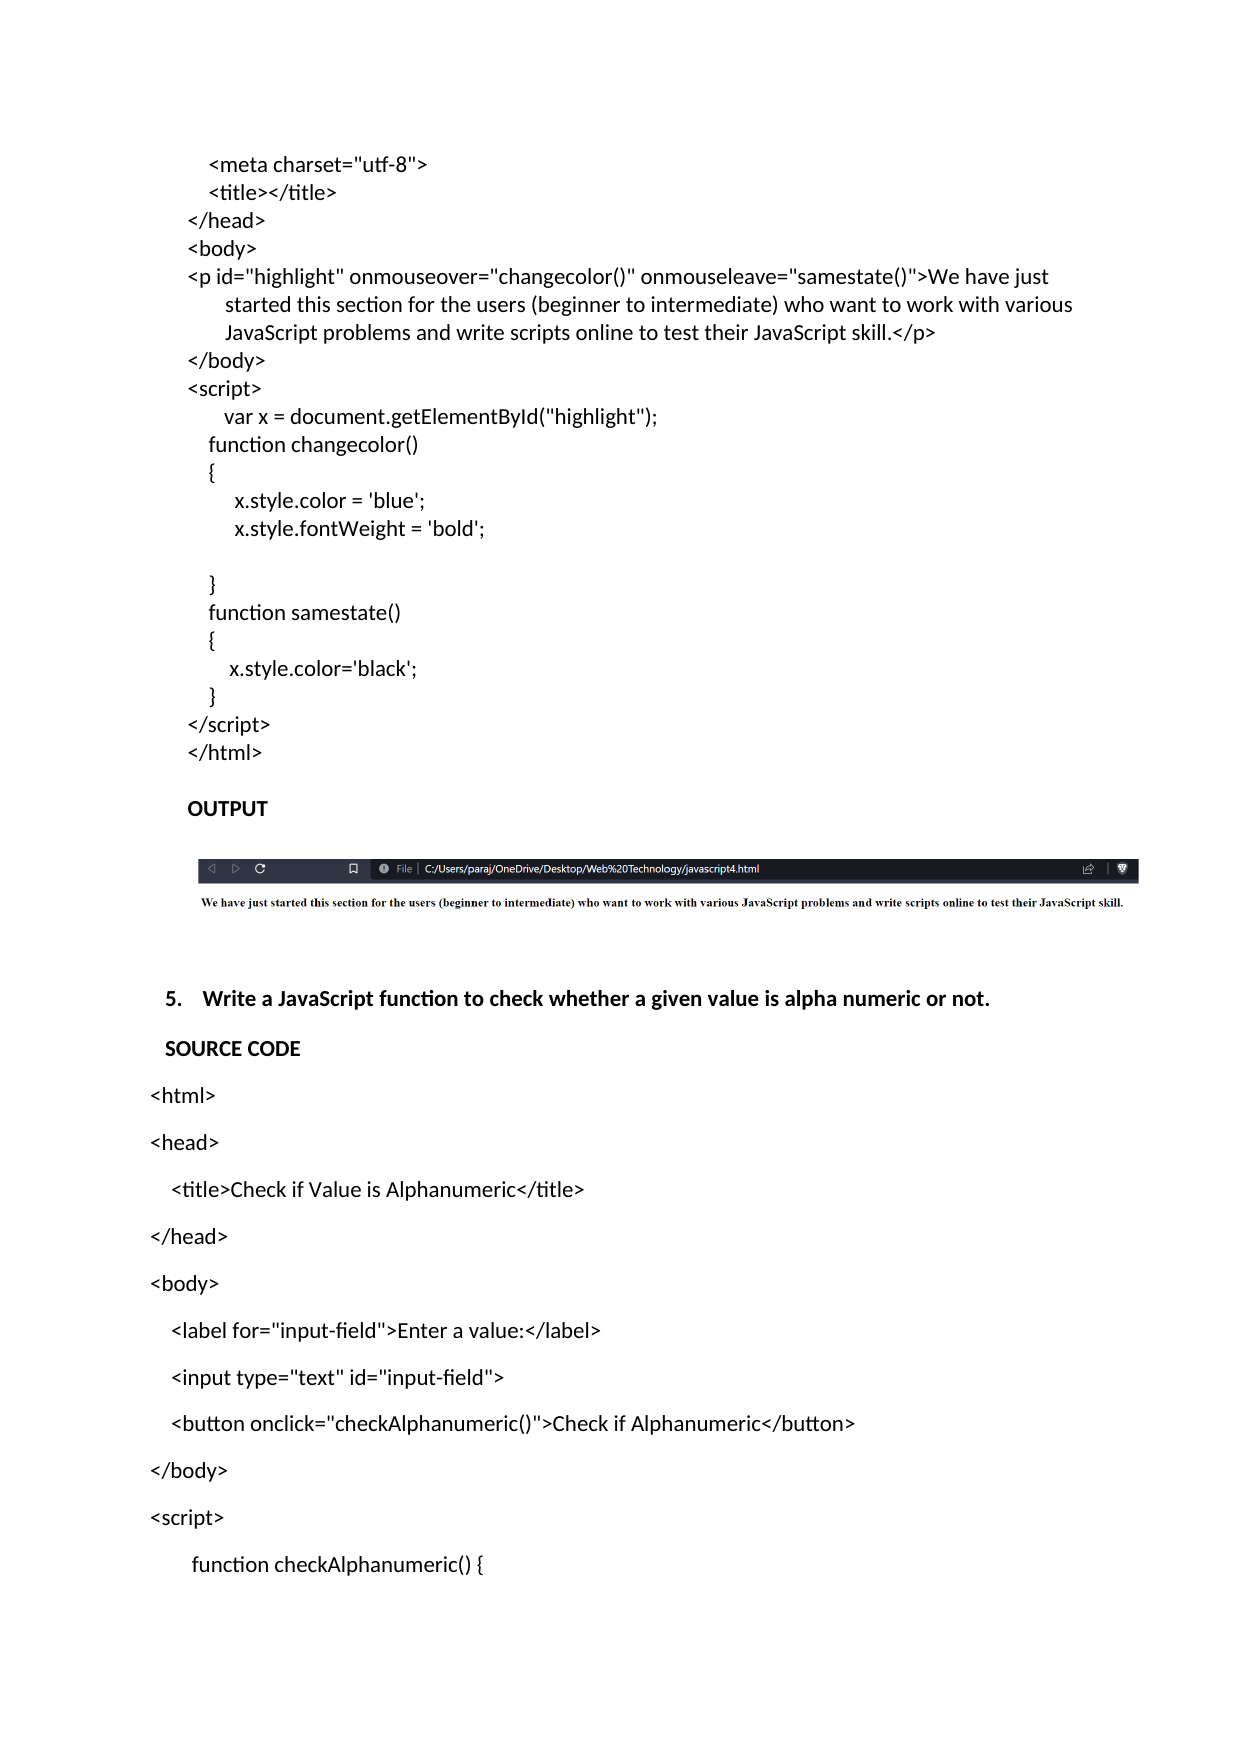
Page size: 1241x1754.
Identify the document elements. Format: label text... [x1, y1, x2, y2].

list x.style.color = 'blue'; [187, 486, 1090, 514]
text <body> [150, 1269, 1090, 1297]
list <p id="highlight" onmouseover="changecolor()" onmouseleave="samestate()">We have just started this section for the users (beginner to intermediate) who want to work with various JavaScript problems and write scripts online to test their JavaScript skill.</p> [187, 262, 1090, 346]
list var x = document.getElementById("highlight"); [187, 402, 1090, 430]
picture [198, 859, 1139, 952]
list <body> [187, 234, 1090, 262]
list </head> [187, 206, 1090, 234]
list <meta charset="utf-8"> [187, 150, 1090, 178]
list function samestate() [187, 598, 1090, 626]
text <label for="input-field">Enter a value:</label> [150, 1316, 1090, 1344]
text <input type="text" id="input-field"> [150, 1363, 1090, 1391]
list { [187, 458, 1090, 486]
list </body> [187, 346, 1090, 374]
text SOURCE CODE [165, 1034, 1090, 1063]
list Write a JavaScript function to check whether a given value is alpha numeric or not. [165, 984, 1090, 1013]
list <title></title> [187, 178, 1090, 206]
text </head> [150, 1222, 1090, 1250]
list x.style.fontWeight = 'bold'; [187, 514, 1090, 542]
list OUTPUT [187, 794, 1090, 822]
list x.style.color='black'; [187, 654, 1090, 682]
list } [187, 570, 1090, 598]
text <html> [150, 1081, 1090, 1109]
text function checkAlphanumeric() { [150, 1550, 1090, 1578]
list function changecolor() [187, 430, 1090, 458]
list <script> [187, 374, 1090, 402]
list </script> [187, 710, 1090, 738]
text <script> [150, 1503, 1090, 1531]
text <button onclick="checkAlphanumeric()">Check if Alphanumeric</button> [150, 1409, 1090, 1438]
text <title>Check if Value is Alphanumeric</title> [150, 1175, 1090, 1203]
list </html> [187, 738, 1090, 766]
list } [187, 682, 1090, 710]
list { [187, 626, 1090, 654]
text </body> [150, 1456, 1090, 1484]
text <head> [150, 1128, 1090, 1156]
